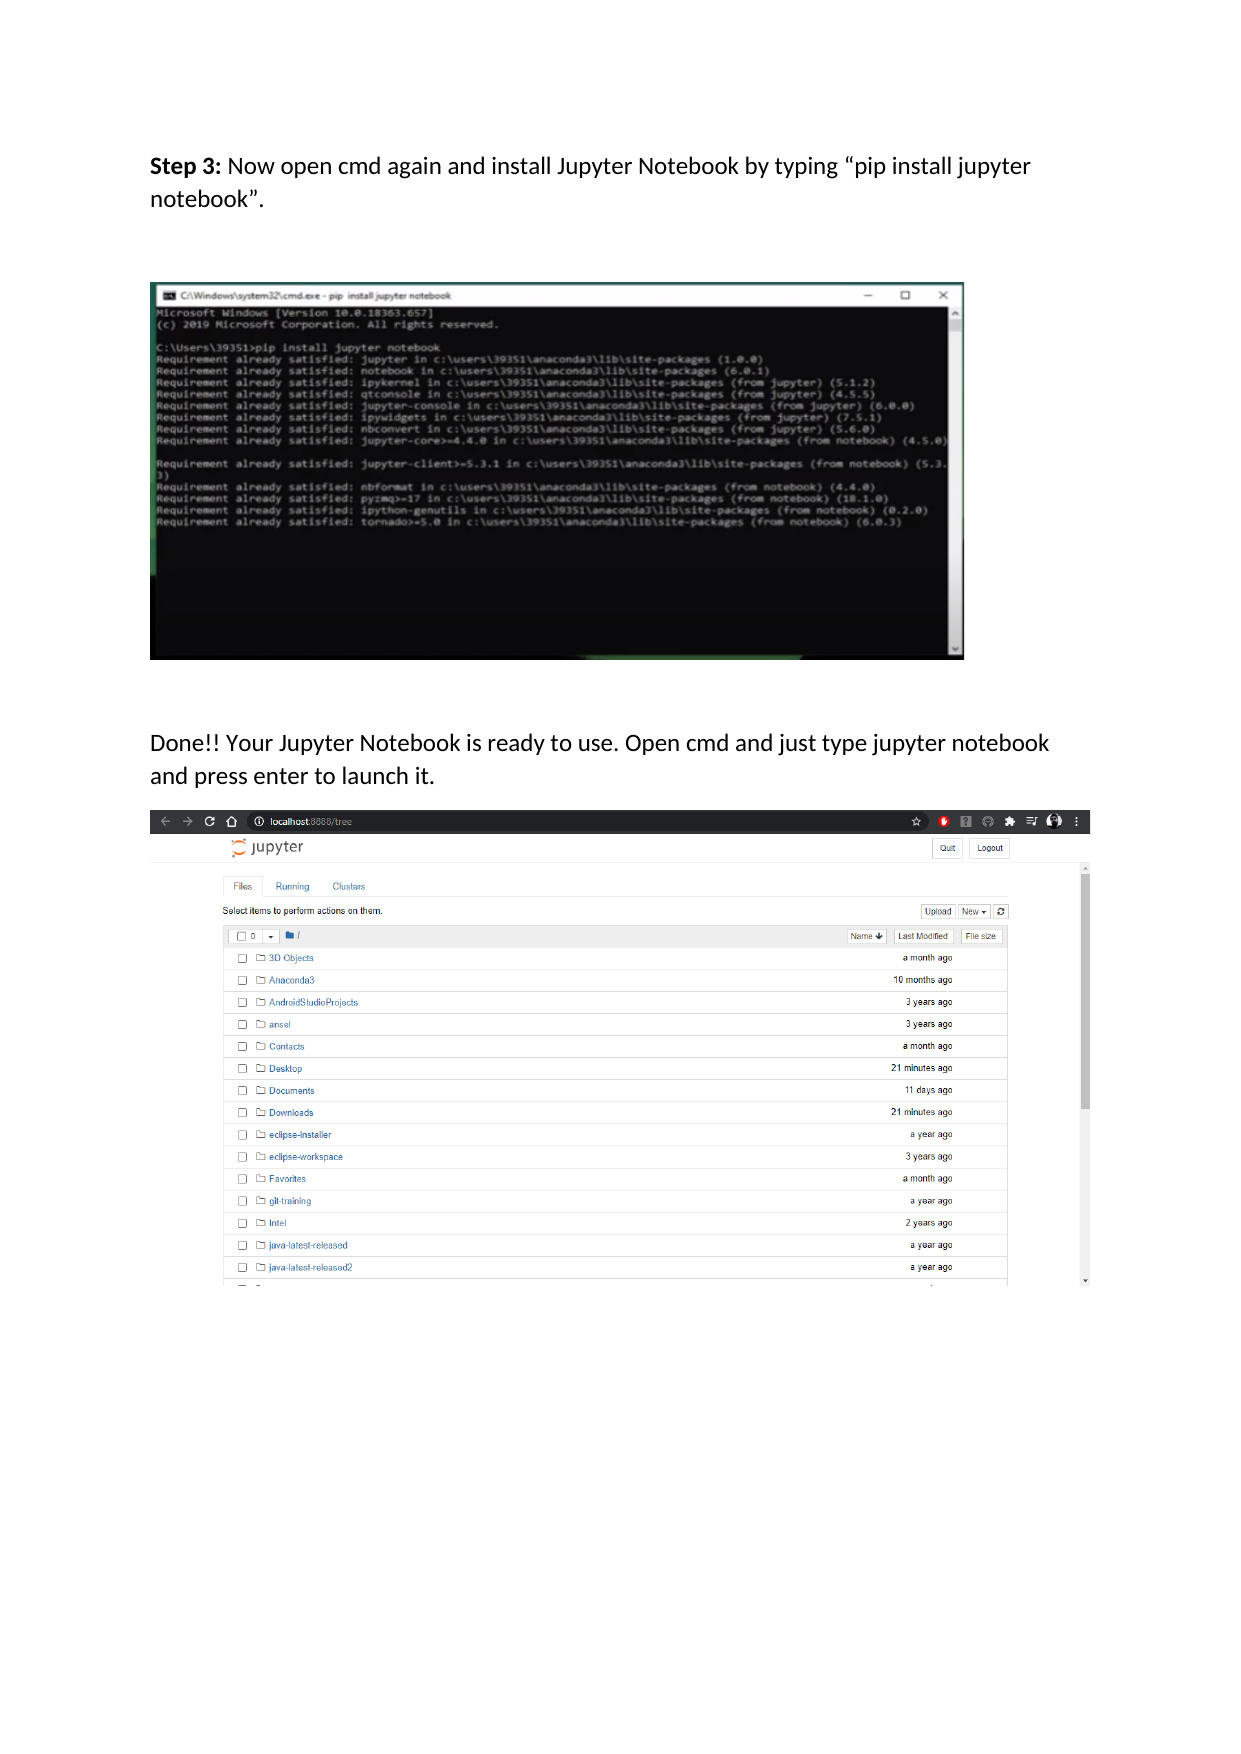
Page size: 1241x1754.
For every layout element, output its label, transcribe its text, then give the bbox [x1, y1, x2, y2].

picture [150, 282, 965, 660]
text Done!! Your Jupyter Notebook is ready to use. Open cmd and just type jupyter notebook and press enter to launch it. [150, 728, 1090, 791]
picture [150, 810, 1091, 1286]
text Step 3: Now open cmd again and install Jupyter Notebook by typing “pip install jupyter notebook”. [150, 150, 1090, 213]
